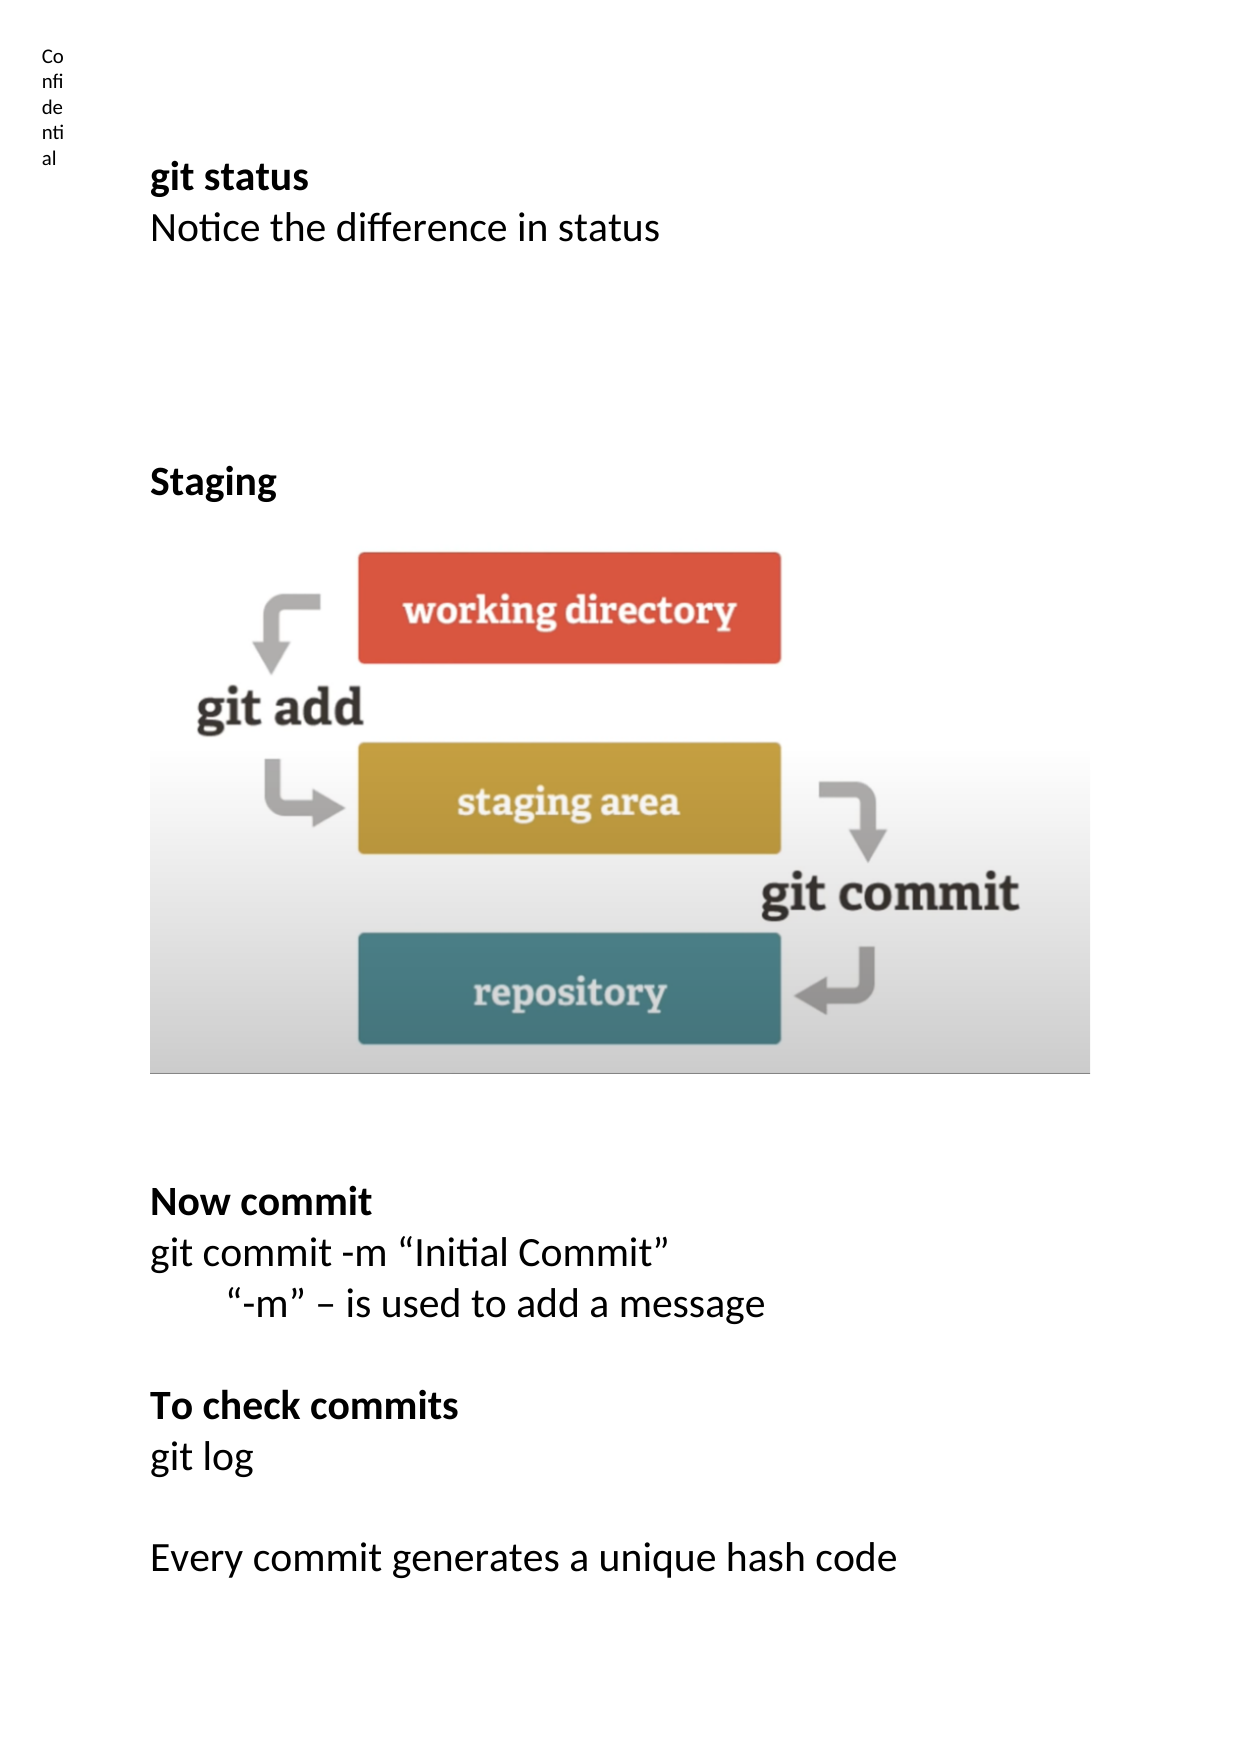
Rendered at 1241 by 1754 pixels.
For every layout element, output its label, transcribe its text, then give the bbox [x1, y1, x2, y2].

text git log [150, 1429, 1090, 1480]
text Every commit generates a unique hash code [150, 1531, 1090, 1582]
text git commit -m “Initial Commit” [150, 1226, 1090, 1277]
picture [150, 505, 1091, 1074]
text Notice the difference in status [150, 201, 1090, 252]
text “-m” – is used to add a message [150, 1277, 1090, 1328]
text git status [150, 150, 1090, 201]
text To check commits [150, 1379, 1090, 1429]
text Now commit [150, 1175, 1090, 1226]
text Staging [150, 455, 1090, 505]
